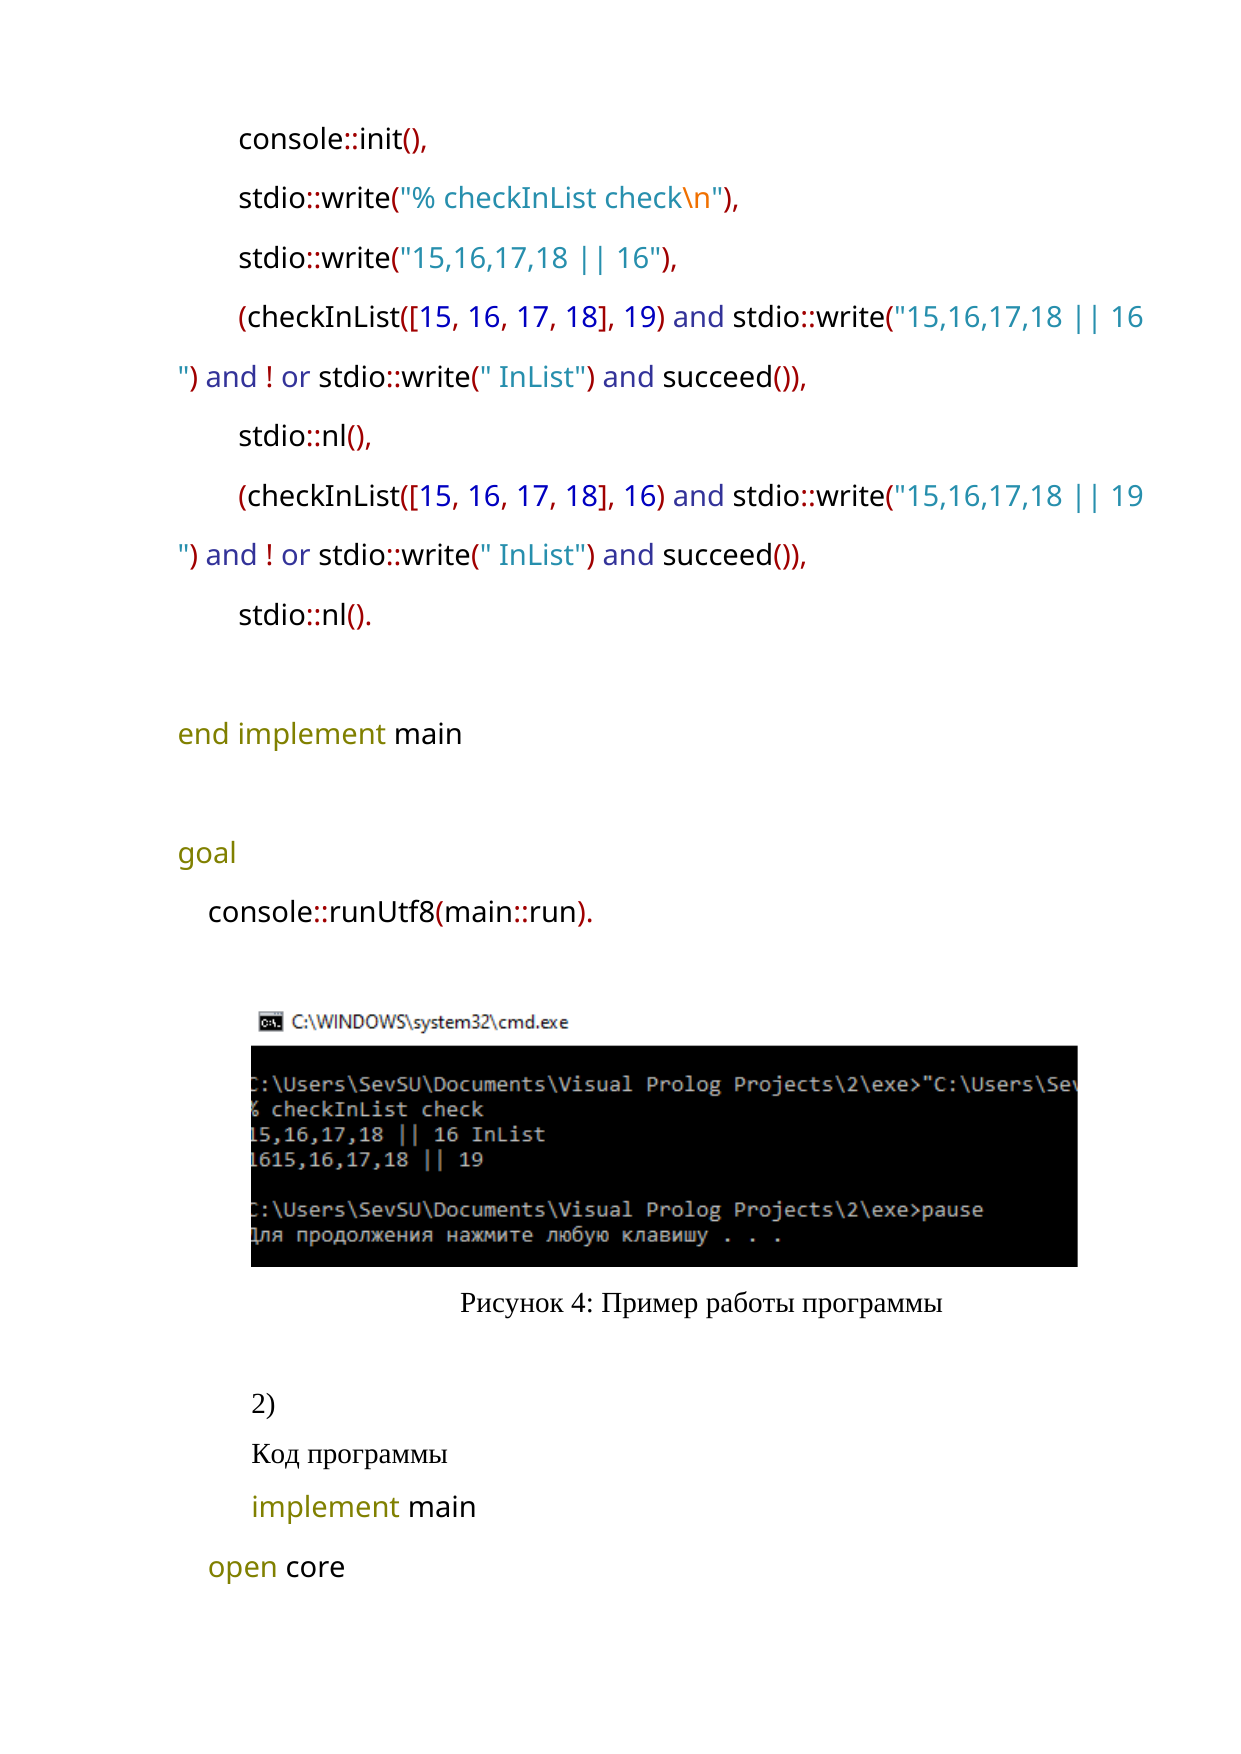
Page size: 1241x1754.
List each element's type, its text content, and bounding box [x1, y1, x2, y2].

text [177, 1487, 1152, 1586]
picture [251, 1010, 1078, 1267]
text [177, 118, 1152, 931]
text Код программы [177, 1436, 1152, 1470]
text Рисунок 4: Пример работы программы [177, 1285, 1152, 1319]
text 2) [177, 1386, 1152, 1419]
